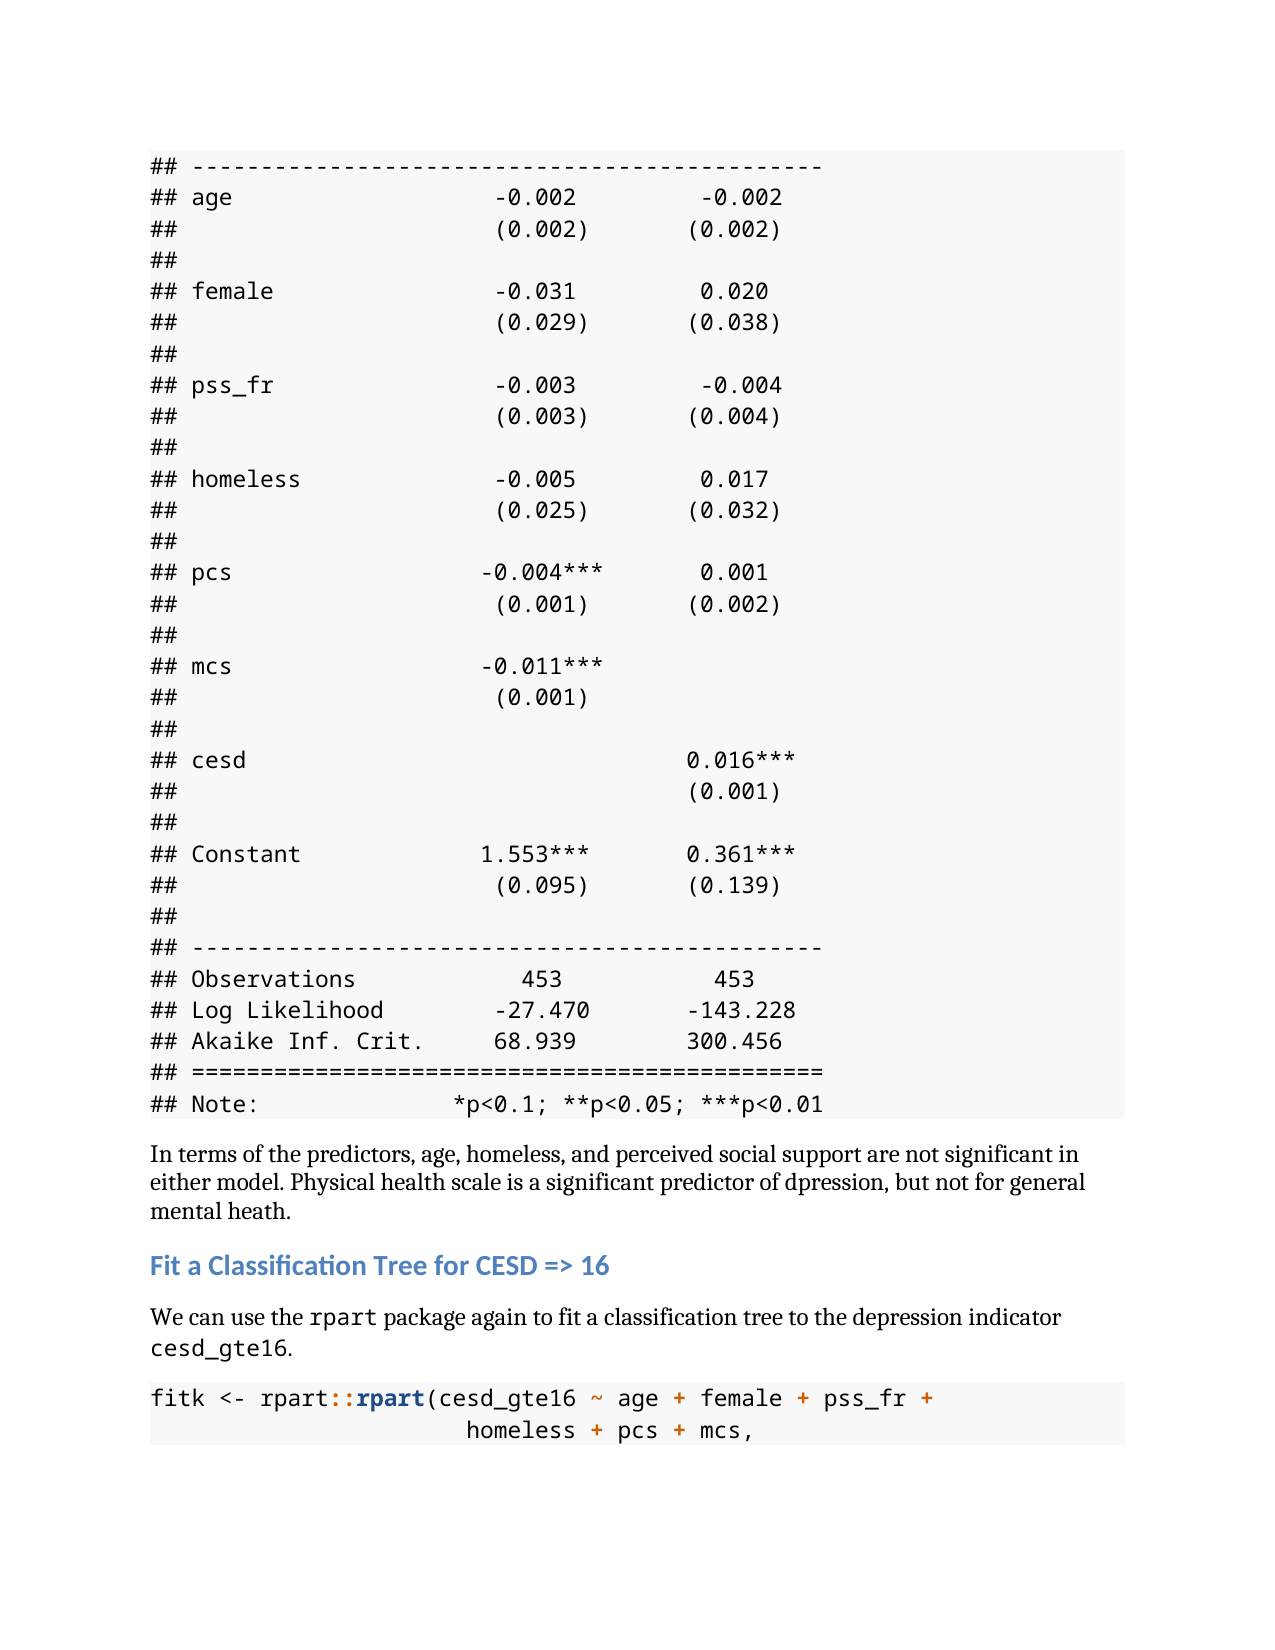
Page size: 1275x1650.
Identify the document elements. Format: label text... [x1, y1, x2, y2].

text In terms of the predictors, age, homeless, and perceived social support are not significant in either model. Physical health scale is a significant predictor of dpression, but not for general mental heath. [150, 1139, 1125, 1226]
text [150, 150, 1125, 1119]
subtitle Fit a Classification Tree for CESD => 16 [150, 1247, 1125, 1282]
text We can use the rpart package again to fit a classification tree to the depression indicator cesd_gte16. [150, 1301, 1125, 1363]
text fitk <- rpart::rpart(cesd_gte16 ~ age + female + pss_fr + homeless + pcs + mcs, method = "class", data = h1) class(fitk) [150, 1382, 1125, 1445]
